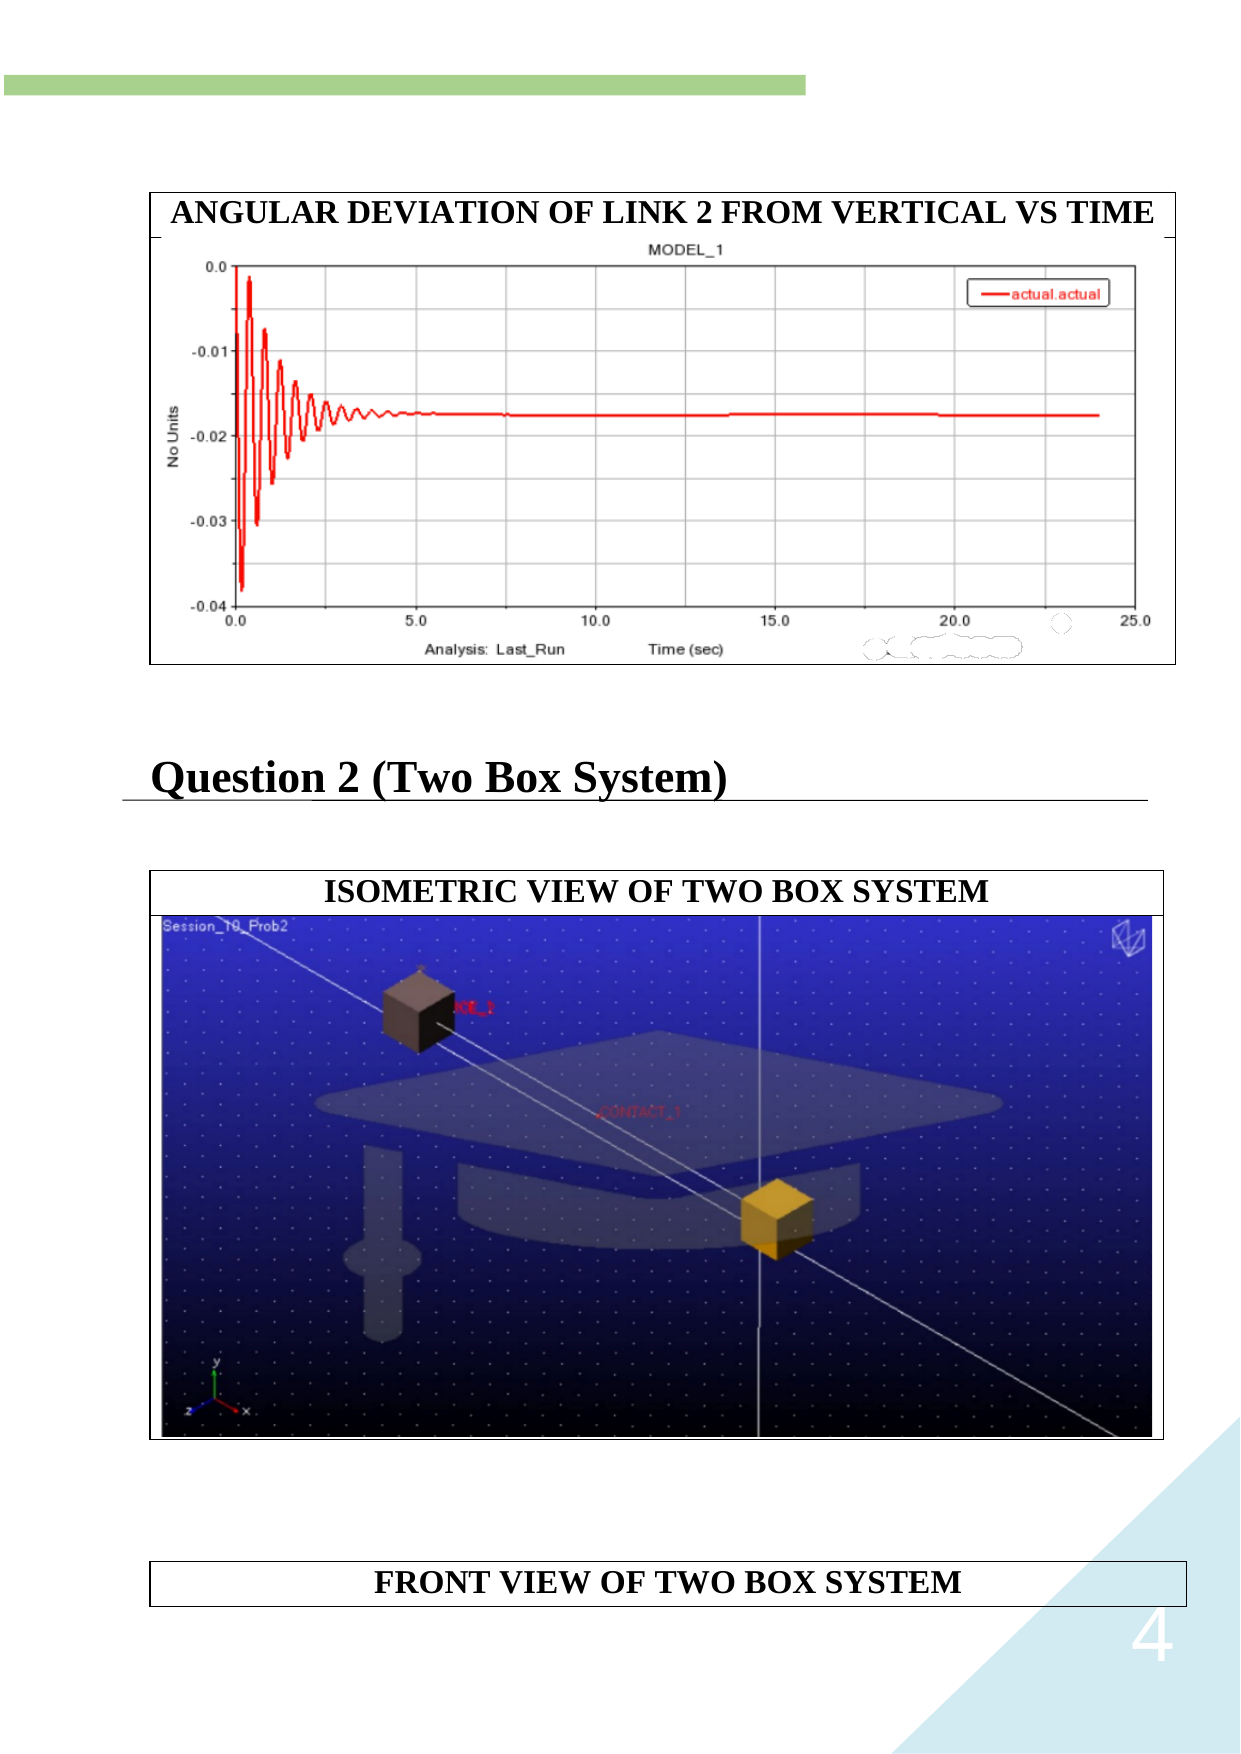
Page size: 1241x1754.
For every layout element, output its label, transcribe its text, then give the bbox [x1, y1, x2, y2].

picture [161, 237, 1165, 661]
table_header ANGULAR DEVIATION OF LINK 2 FROM VERTICAL VS TIME [151, 193, 1175, 237]
table_cell [151, 916, 1163, 1439]
table_cell [151, 238, 1175, 663]
table_header FRONT VIEW OF TWO BOX SYSTEM [151, 1562, 1186, 1606]
text Question 2 (Two Box System) [150, 749, 1211, 802]
picture [161, 916, 1153, 1437]
table_header ISOMETRIC VIEW OF TWO BOX SYSTEM [151, 871, 1163, 915]
